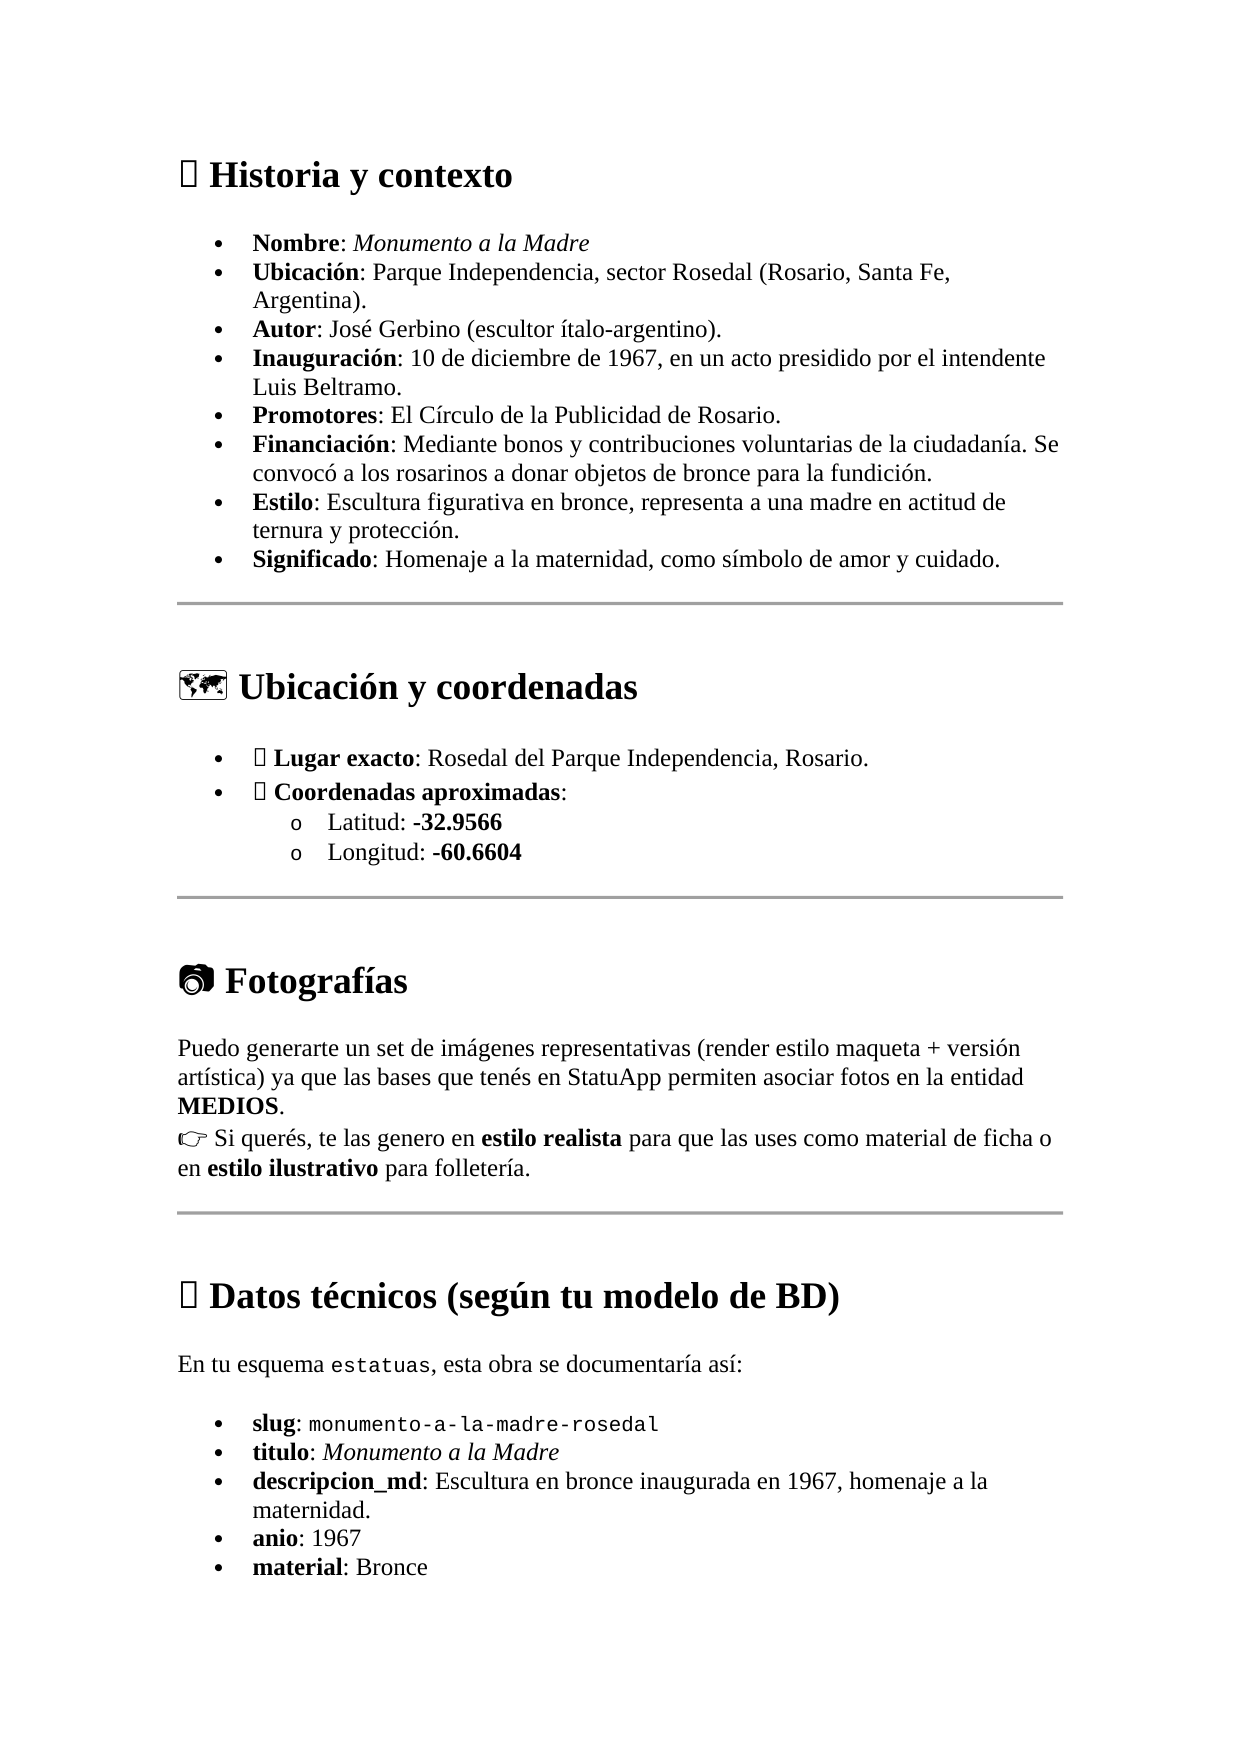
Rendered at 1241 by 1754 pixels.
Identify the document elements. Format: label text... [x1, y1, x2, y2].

text 📑 Datos técnicos (según tu modelo de BD) [177, 1269, 1063, 1320]
list material: Bronce [215, 1552, 1063, 1581]
text En tu esquema estatuas, esta obra se documentaría así: [177, 1349, 1063, 1378]
list Financiación: Mediante bonos y contribuciones voluntarias de la ciudadanía. Se convocó a los rosarinos a donar objetos de bronce para la fundición. [215, 429, 1063, 487]
list 📍 Lugar exacto: Rosedal del Parque Independencia, Rosario. [215, 739, 1063, 773]
text 📷 Fotografías [177, 953, 1063, 1004]
list Inauguración: 10 de diciembre de 1967, en un acto presidido por el intendente Luis Beltramo. [215, 343, 1063, 400]
list descripcion_md: Escultura en bronce inaugurada en 1967, homenaje a la maternidad. [215, 1466, 1063, 1523]
text Puedo generarte un set de imágenes representativas (render estilo maqueta + versión artística) ya que las bases que tenés en StatuApp permiten asociar fotos en la entidad MEDIOS. 👉 Si querés, te las genero en estilo realista para que las uses como material de ficha o en estilo ilustrativo para folletería. [177, 1033, 1063, 1182]
list Nombre: Monumento a la Madre [215, 228, 1063, 257]
list Promotores: El Círculo de la Publicidad de Rosario. [215, 400, 1063, 429]
list slug: monumento-a-la-madre-rosedal [215, 1408, 1063, 1437]
list anio: 1967 [215, 1523, 1063, 1552]
list Latitud: -32.9566 [290, 807, 1063, 837]
list Estilo: Escultura figurativa en bronce, representa a una madre en actitud de ternura y protección. [215, 487, 1063, 544]
text 🗺️ Ubicación y coordenadas [177, 659, 1063, 710]
list Longitud: -60.6604 [290, 837, 1063, 867]
text 📖 Historia y contexto [177, 148, 1063, 199]
list 🌐 Coordenadas aproximadas: [215, 773, 1063, 807]
list Significado: Homenaje a la maternidad, como símbolo de amor y cuidado. [215, 544, 1063, 573]
list titulo: Monumento a la Madre [215, 1437, 1063, 1466]
list Autor: José Gerbino (escultor ítalo-argentino). [215, 314, 1063, 343]
list Ubicación: Parque Independencia, sector Rosedal (Rosario, Santa Fe, Argentina). [215, 257, 1063, 314]
